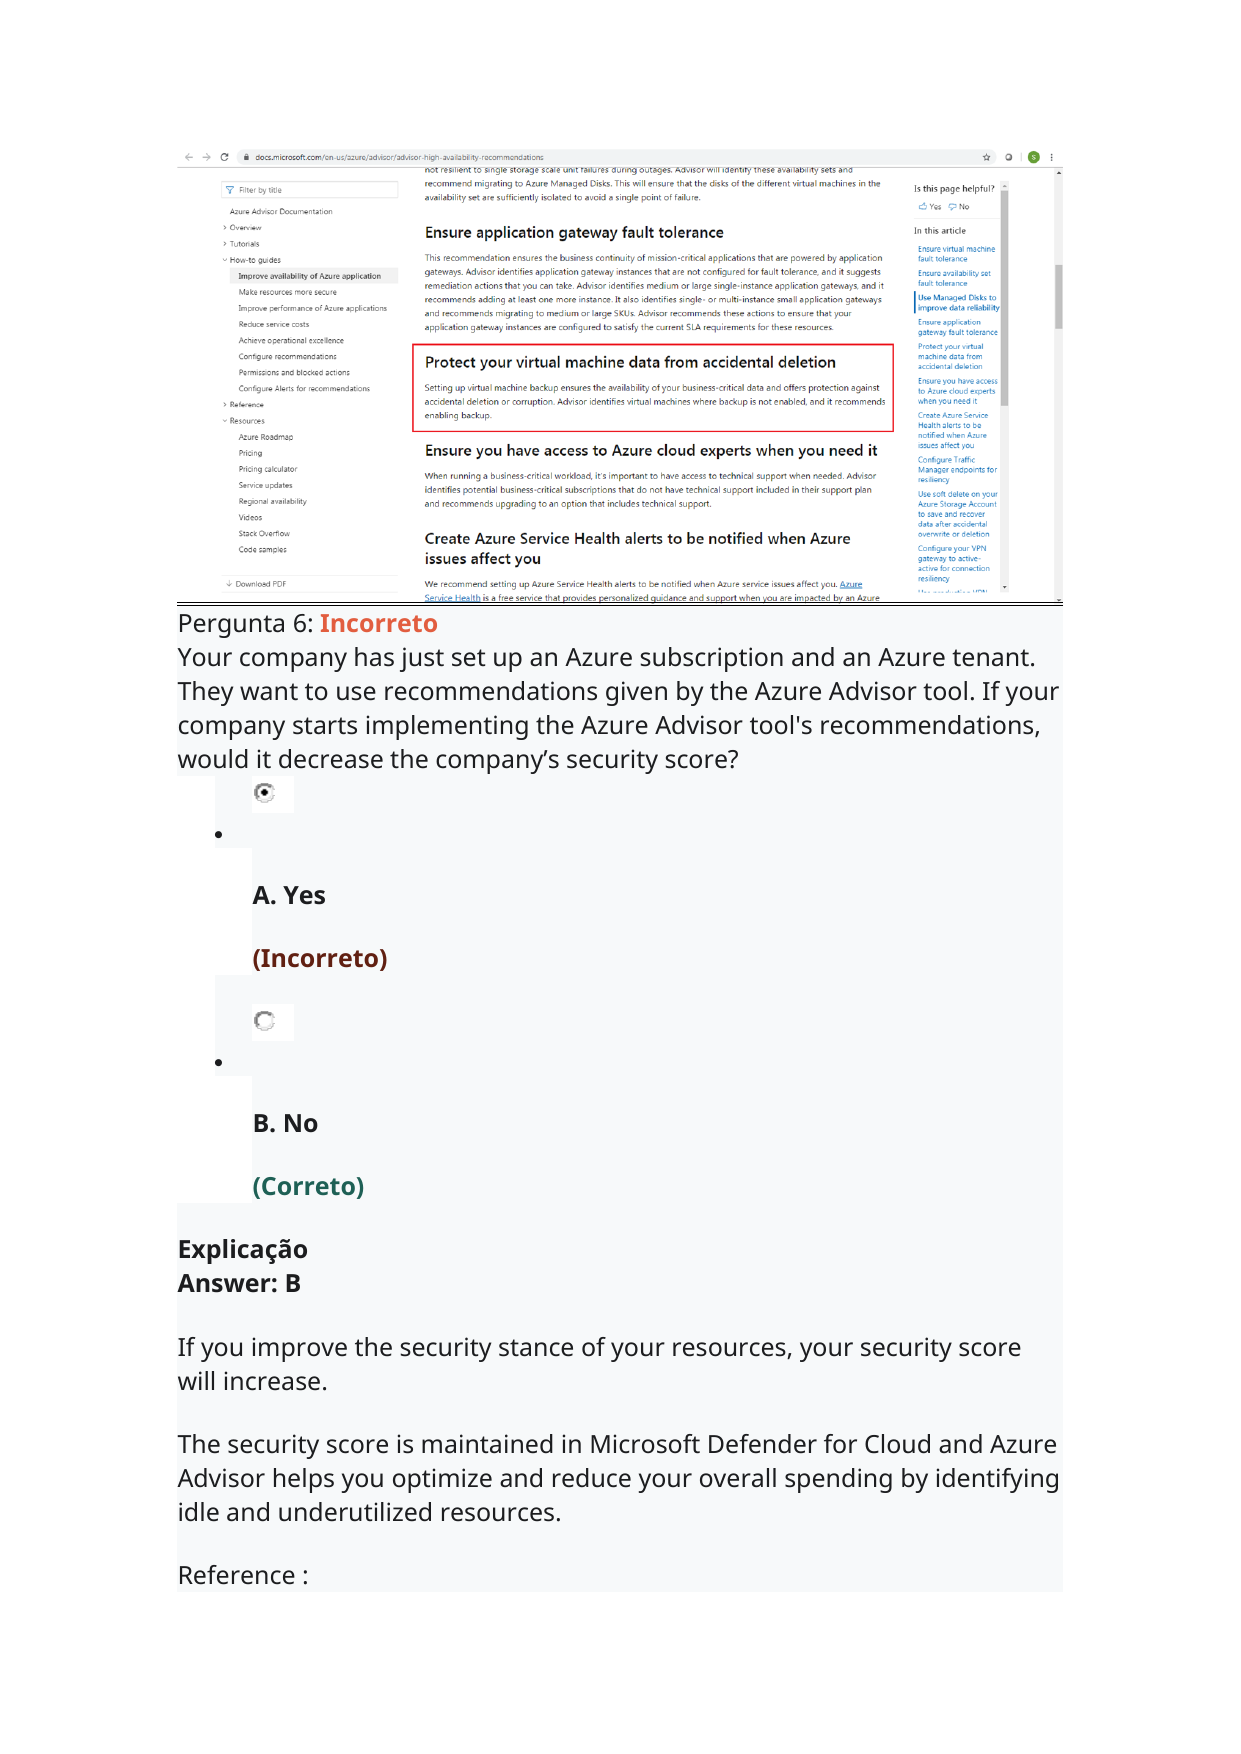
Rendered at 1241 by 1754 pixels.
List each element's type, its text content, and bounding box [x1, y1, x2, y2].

text If you improve the security stance of your resources, your security score will increase. [177, 1329, 1063, 1397]
text Your company has just set up an Azure subscription and an Azure tenant. They want to use recommendations given by the Azure Advisor tool. If your company starts implementing the Azure Advisor tool's recommendations, would it decrease the company’s security score? [177, 639, 1063, 776]
text B. No [252, 1106, 1063, 1140]
text Explicação [177, 1232, 1063, 1266]
text A. Yes [252, 877, 1063, 912]
text Pergunta 6: Incorreto [177, 606, 1063, 639]
picture [177, 147, 1063, 602]
text The security score is maintained in Microsoft Defender for Cloud and Azure Advisor helps you optimize and reduce your overall spending by identifying idle and underutilized resources. [177, 1427, 1063, 1529]
text Reference : [177, 1558, 1063, 1592]
text Answer: B [177, 1266, 1063, 1300]
text (Correto) [252, 1169, 1063, 1203]
text (Incorreto) [252, 941, 1063, 975]
